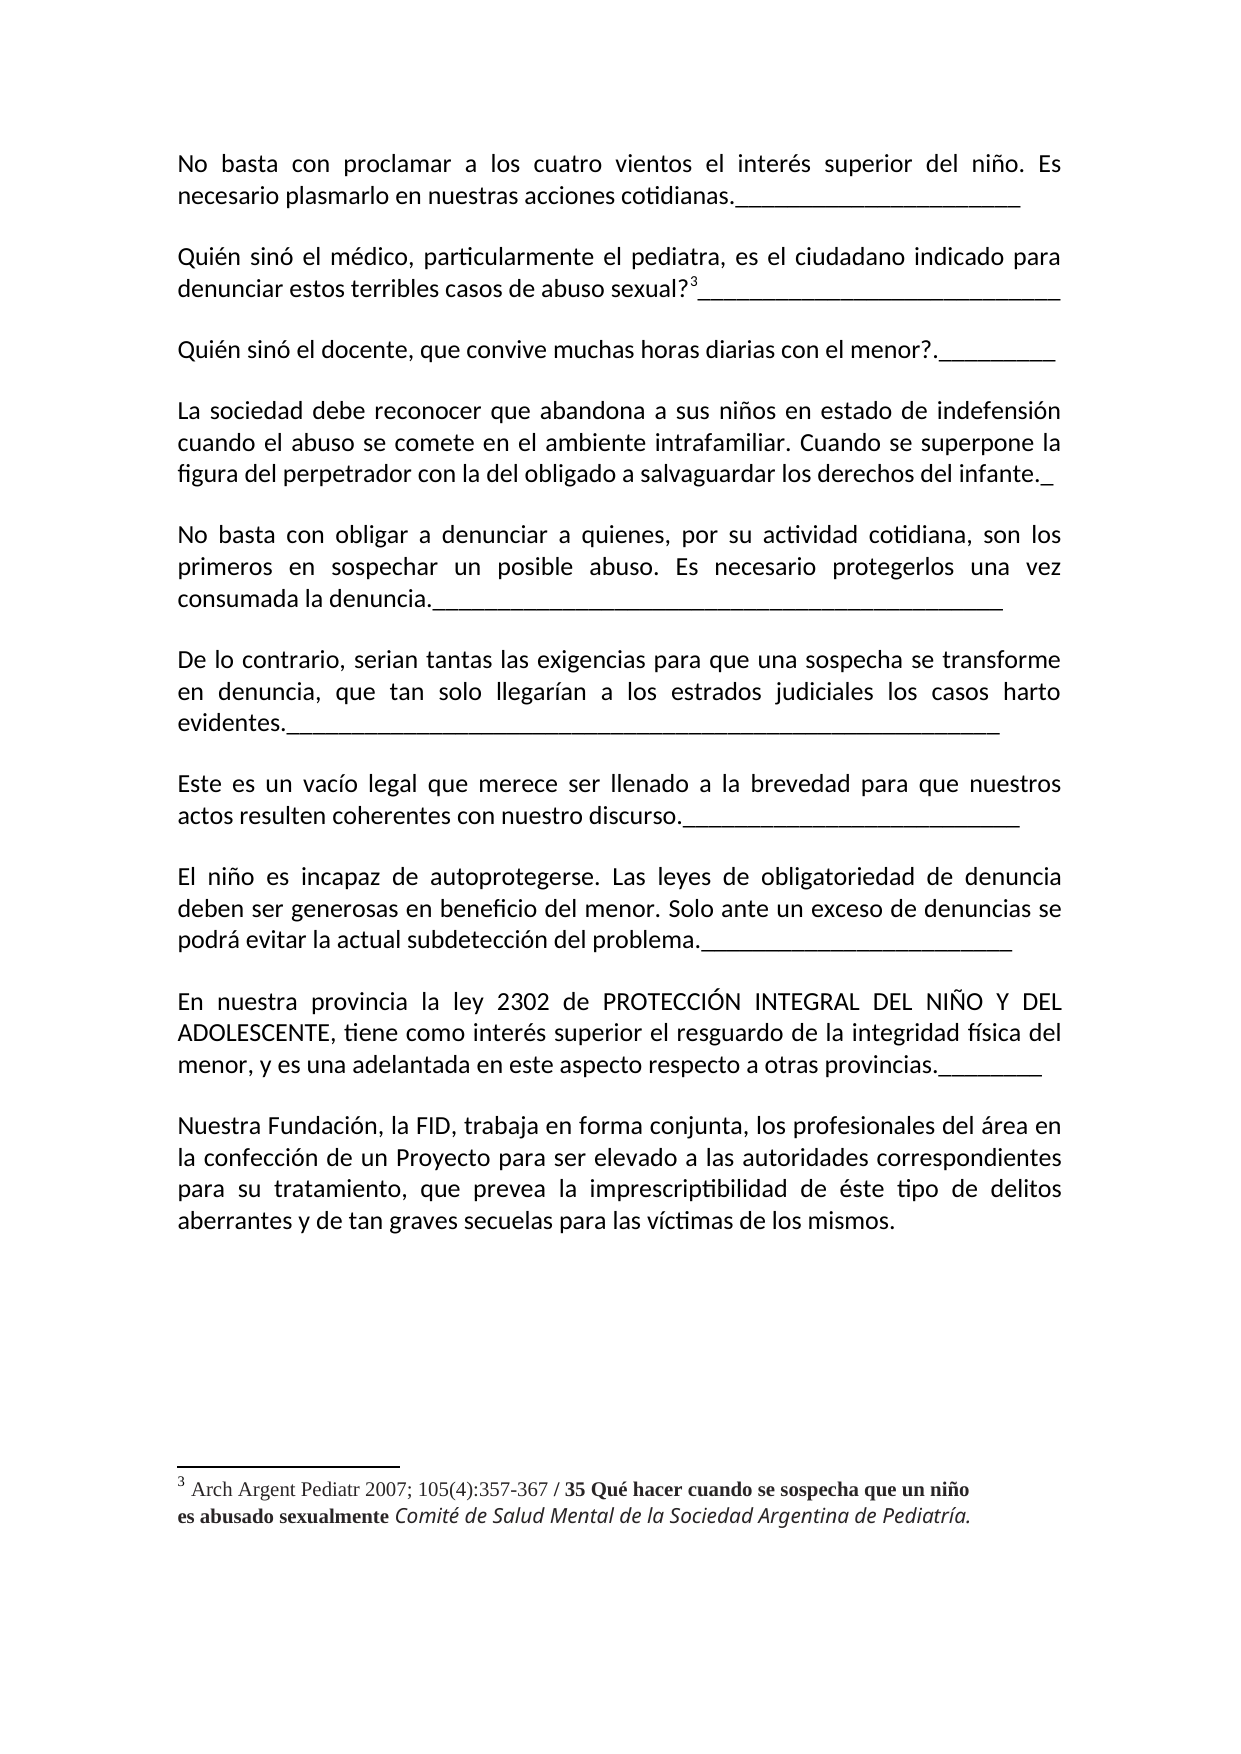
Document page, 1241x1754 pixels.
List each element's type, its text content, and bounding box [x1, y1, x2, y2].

text De lo contrario, serian tantas las exigencias para que una sospecha se transforme en denuncia, que tan solo llegarían a los estrados judiciales los casos harto evidentes._______________________________________________________ [177, 643, 1063, 738]
text El niño es incapaz de autoprotegerse. Las leyes de obligatoriedad de denuncia deben ser generosas en beneficio del menor. Solo ante un exceso de denuncias se podrá evitar la actual subdetección del problema.________________________ [177, 860, 1063, 955]
text La sociedad debe reconocer que abandona a sus niños en estado de indefensión cuando el abuso se comete en el ambiente intrafamiliar. Cuando se superpone la figura del perpetrador con la del obligado a salvaguardar los derechos del infante._ [177, 394, 1063, 489]
text Nuestra Fundación, la FID, trabaja en forma conjunta, los profesionales del área en la confección de un Proyecto para ser elevado a las autoridades correspondientes para su tratamiento, que prevea la imprescriptibilidad de éste tipo de delitos aberrantes y de tan graves secuelas para las víctimas de los mismos. [177, 1109, 1063, 1236]
text Quién sinó el médico, particularmente el pediatra, es el ciudadano indicado para denunciar estos terribles casos de abuso sexual?____________________________ [177, 240, 1063, 304]
text No basta con obligar a denunciar a quienes, por su actividad cotidiana, son los primeros en sospechar un posible abuso. Es necesario protegerlos una vez consumada la denuncia.____________________________________________ [177, 518, 1063, 614]
text Este es un vacío legal que merece ser llenado a la brevedad para que nuestros actos resulten coherentes con nuestro discurso.__________________________ [177, 767, 1063, 831]
text No basta con proclamar a los cuatro vientos el interés superior del niño. Es necesario plasmarlo en nuestras acciones cotidianas.______________________ [177, 148, 1063, 211]
text Quién sinó el docente, que convive muchas horas diarias con el menor?._________ [177, 333, 1063, 365]
text En nuestra provincia la ley 2302 de PROTECCIÓN INTEGRAL DEL NIÑO Y DEL ADOLESCENTE, tiene como interés superior el resguardo de la integridad física del menor, y es una adelantada en este aspecto respecto a otras provincias.________ [177, 984, 1063, 1080]
